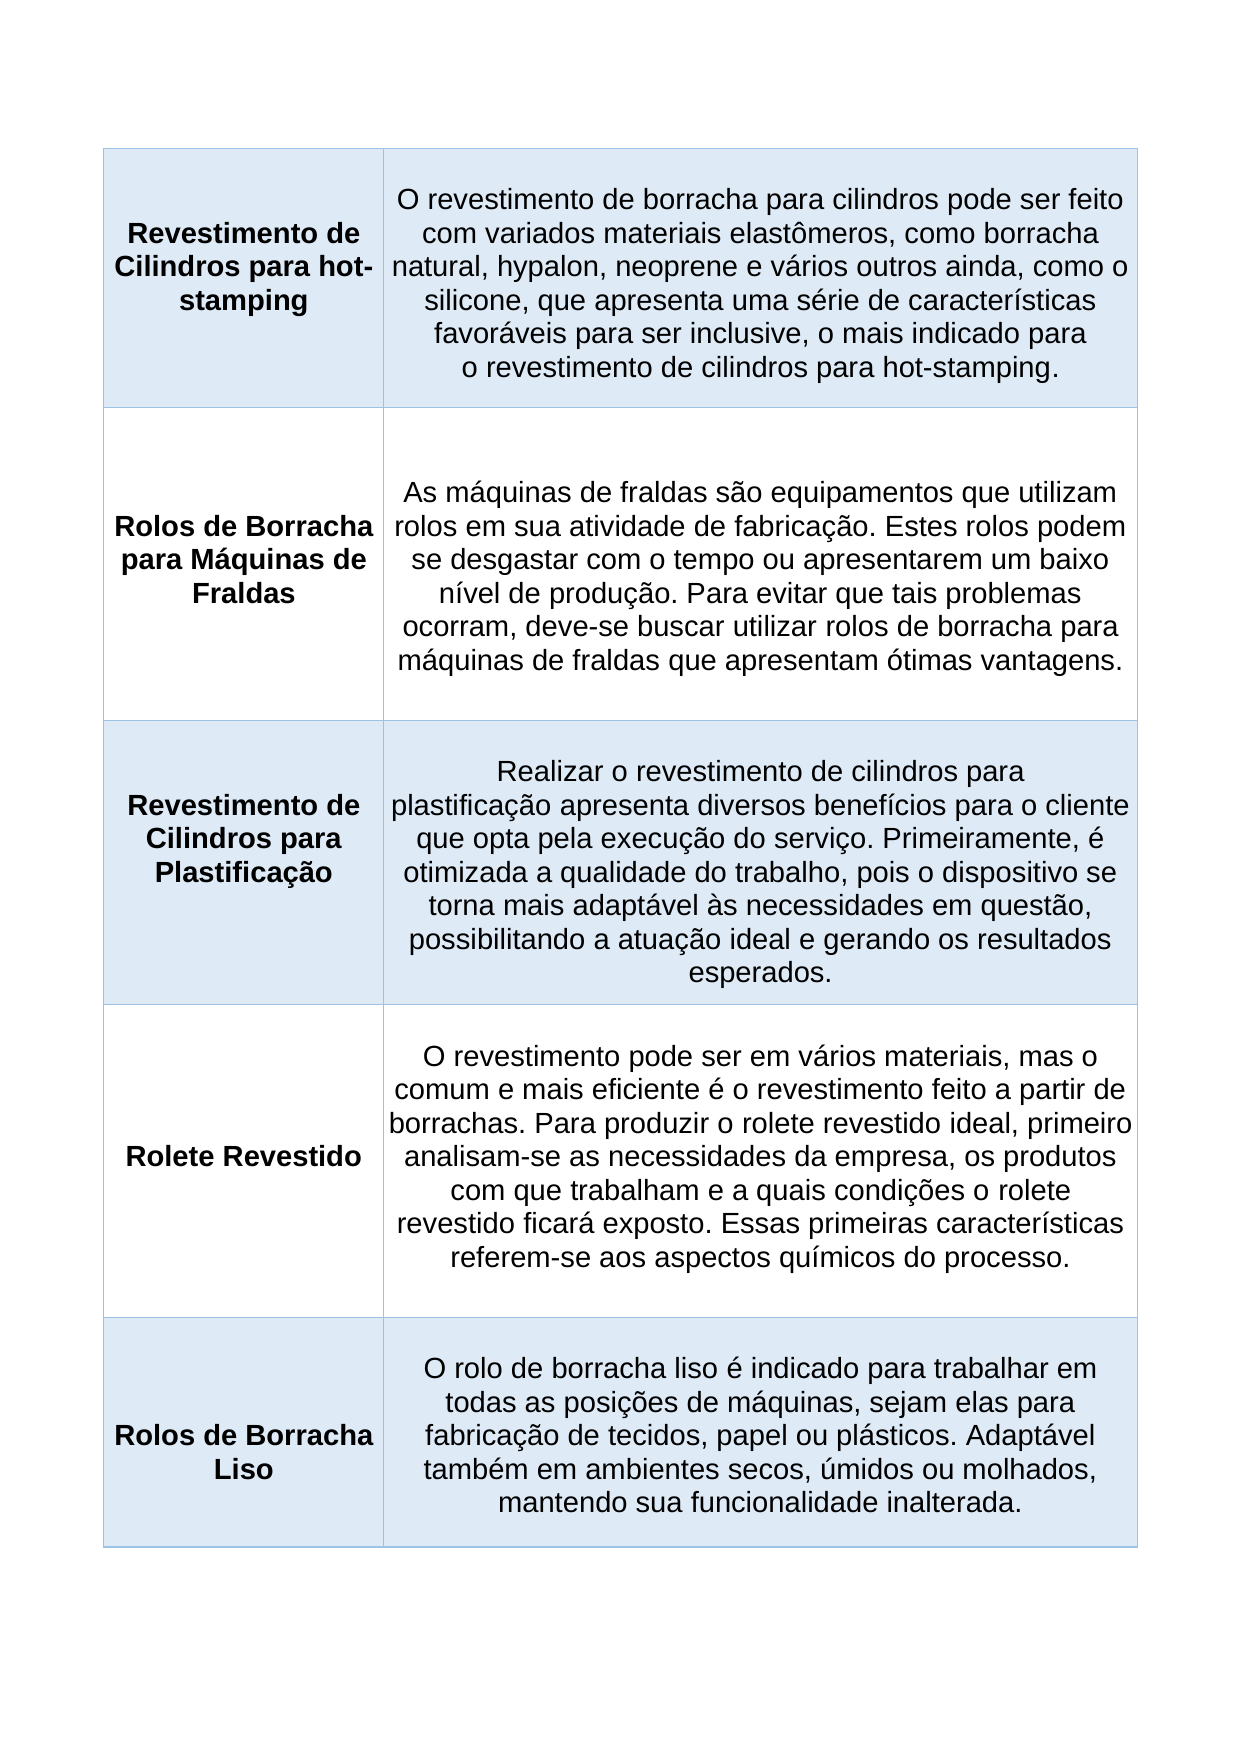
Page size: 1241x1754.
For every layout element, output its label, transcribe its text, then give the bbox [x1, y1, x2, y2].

table_cell Rolos de Borracha para Máquinas de Fraldas [104, 408, 383, 719]
table_cell O revestimento de borracha para cilindros pode ser feito com variados materiais elastômeros, como borracha natural, hypalon, neoprene e vários outros ainda, como o silicone, que apresenta uma série de características favoráveis para ser inclusive, o mais indicado para o revestimento de cilindros para hot-stamping. [384, 149, 1137, 407]
table_cell Revestimento de Cilindros para hot-stamping [104, 149, 383, 407]
table_cell Rolete Revestido [104, 1005, 383, 1317]
table_cell O revestimento pode ser em vários materiais, mas o comum e mais eficiente é o revestimento feito a partir de borrachas. Para produzir o rolete revestido ideal, primeiro analisam-se as necessidades da empresa, os produtos com que trabalham e a quais condições o rolete revestido ficará exposto. Essas primeiras características referem-se aos aspectos químicos do processo. [384, 1005, 1137, 1317]
table_cell As máquinas de fraldas são equipamentos que utilizam rolos em sua atividade de fabricação. Estes rolos podem se desgastar com o tempo ou apresentarem um baixo nível de produção. Para evitar que tais problemas ocorram, deve-se buscar utilizar rolos de borracha para máquinas de fraldas que apresentam ótimas vantagens. [384, 408, 1137, 719]
table_cell Realizar o revestimento de cilindros para plastificação apresenta diversos benefícios para o cliente que opta pela execução do serviço. Primeiramente, é otimizada a qualidade do trabalho, pois o dispositivo se torna mais adaptável às necessidades em questão, possibilitando a atuação ideal e gerando os resultados esperados. [384, 721, 1137, 1004]
table_cell Revestimento de Cilindros para Plastificação [104, 721, 383, 1004]
table_cell O rolo de borracha liso é indicado para trabalhar em todas as posições de máquinas, sejam elas para fabricação de tecidos, papel ou plásticos. Adaptável também em ambientes secos, úmidos ou molhados, mantendo sua funcionalidade inalterada. [384, 1318, 1137, 1546]
table_cell Rolos de Borracha Liso [104, 1318, 383, 1546]
